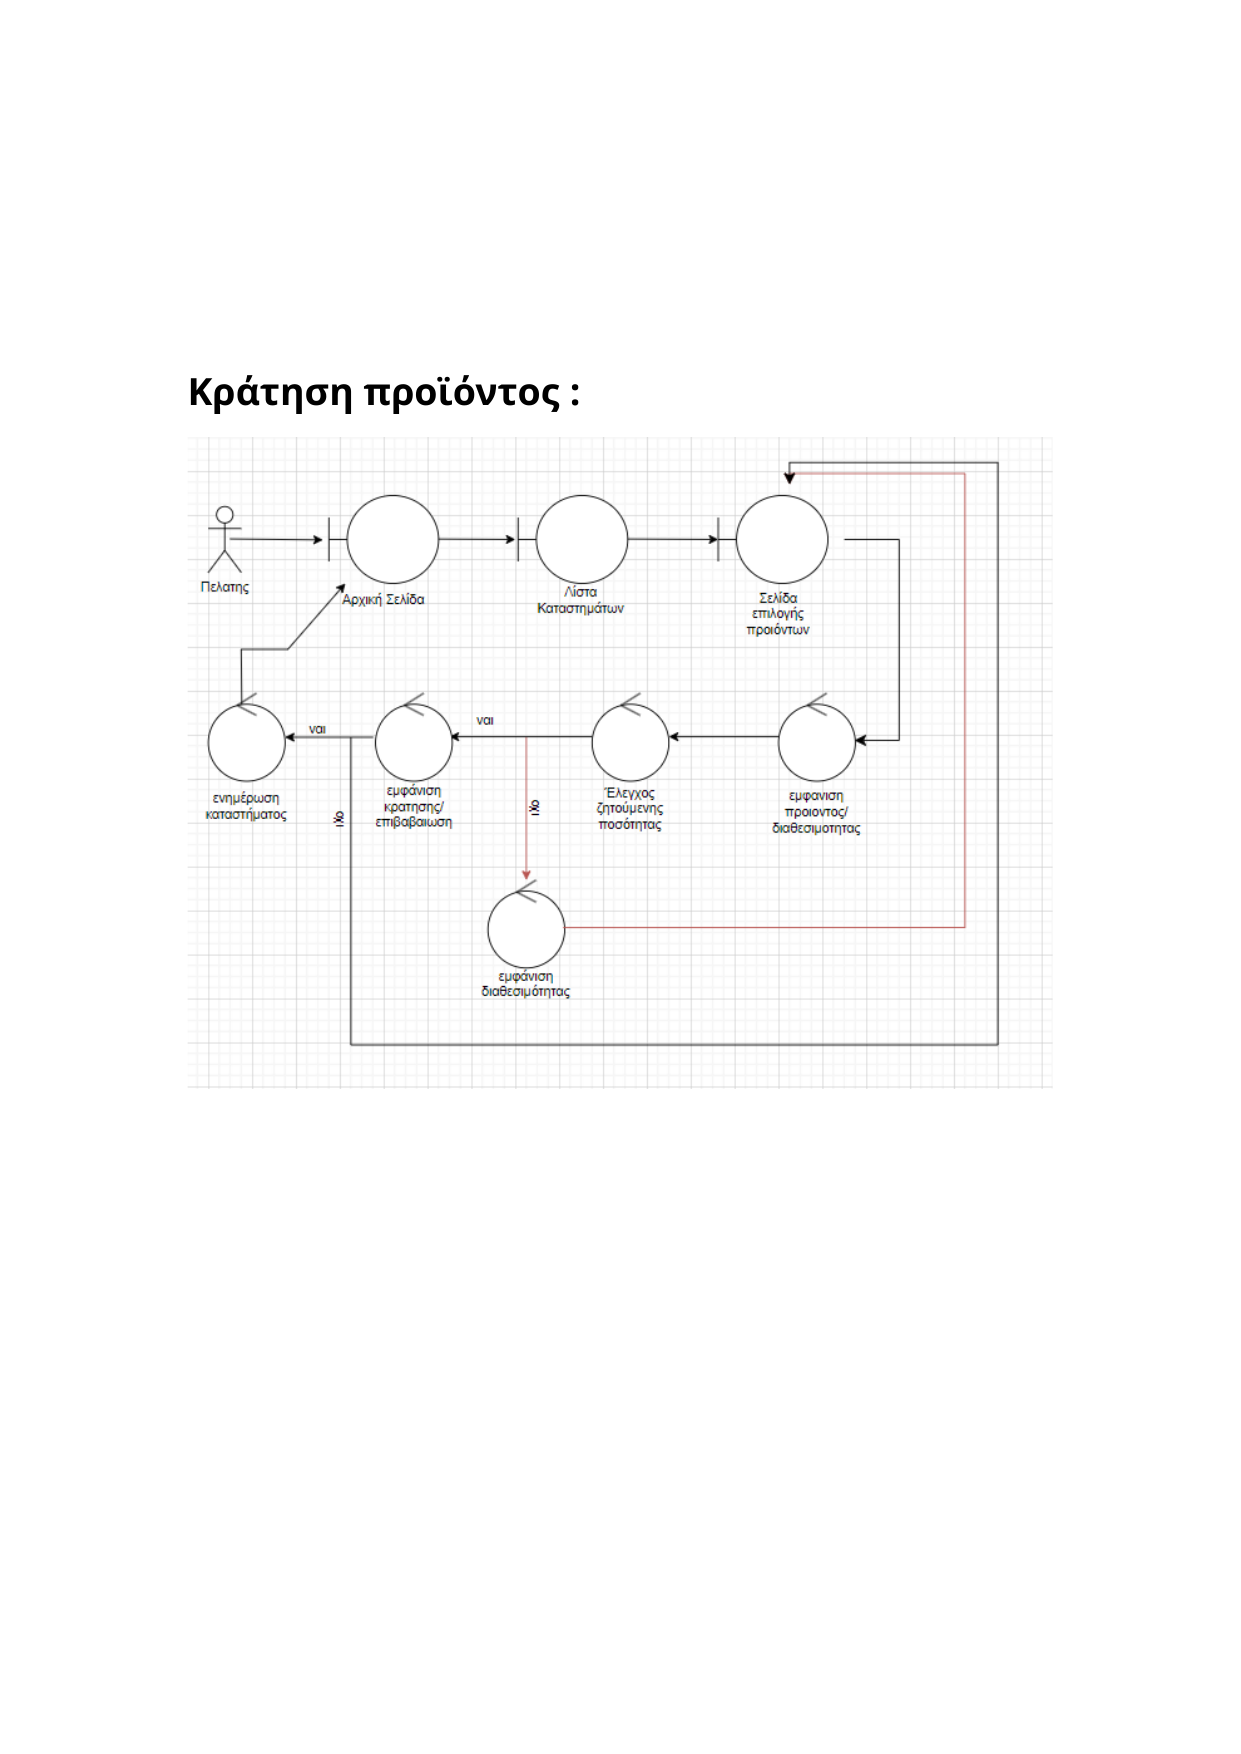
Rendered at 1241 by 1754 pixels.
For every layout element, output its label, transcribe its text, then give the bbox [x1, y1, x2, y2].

picture [187, 437, 1053, 1089]
text Κράτηση προϊόντος : [187, 365, 1053, 416]
